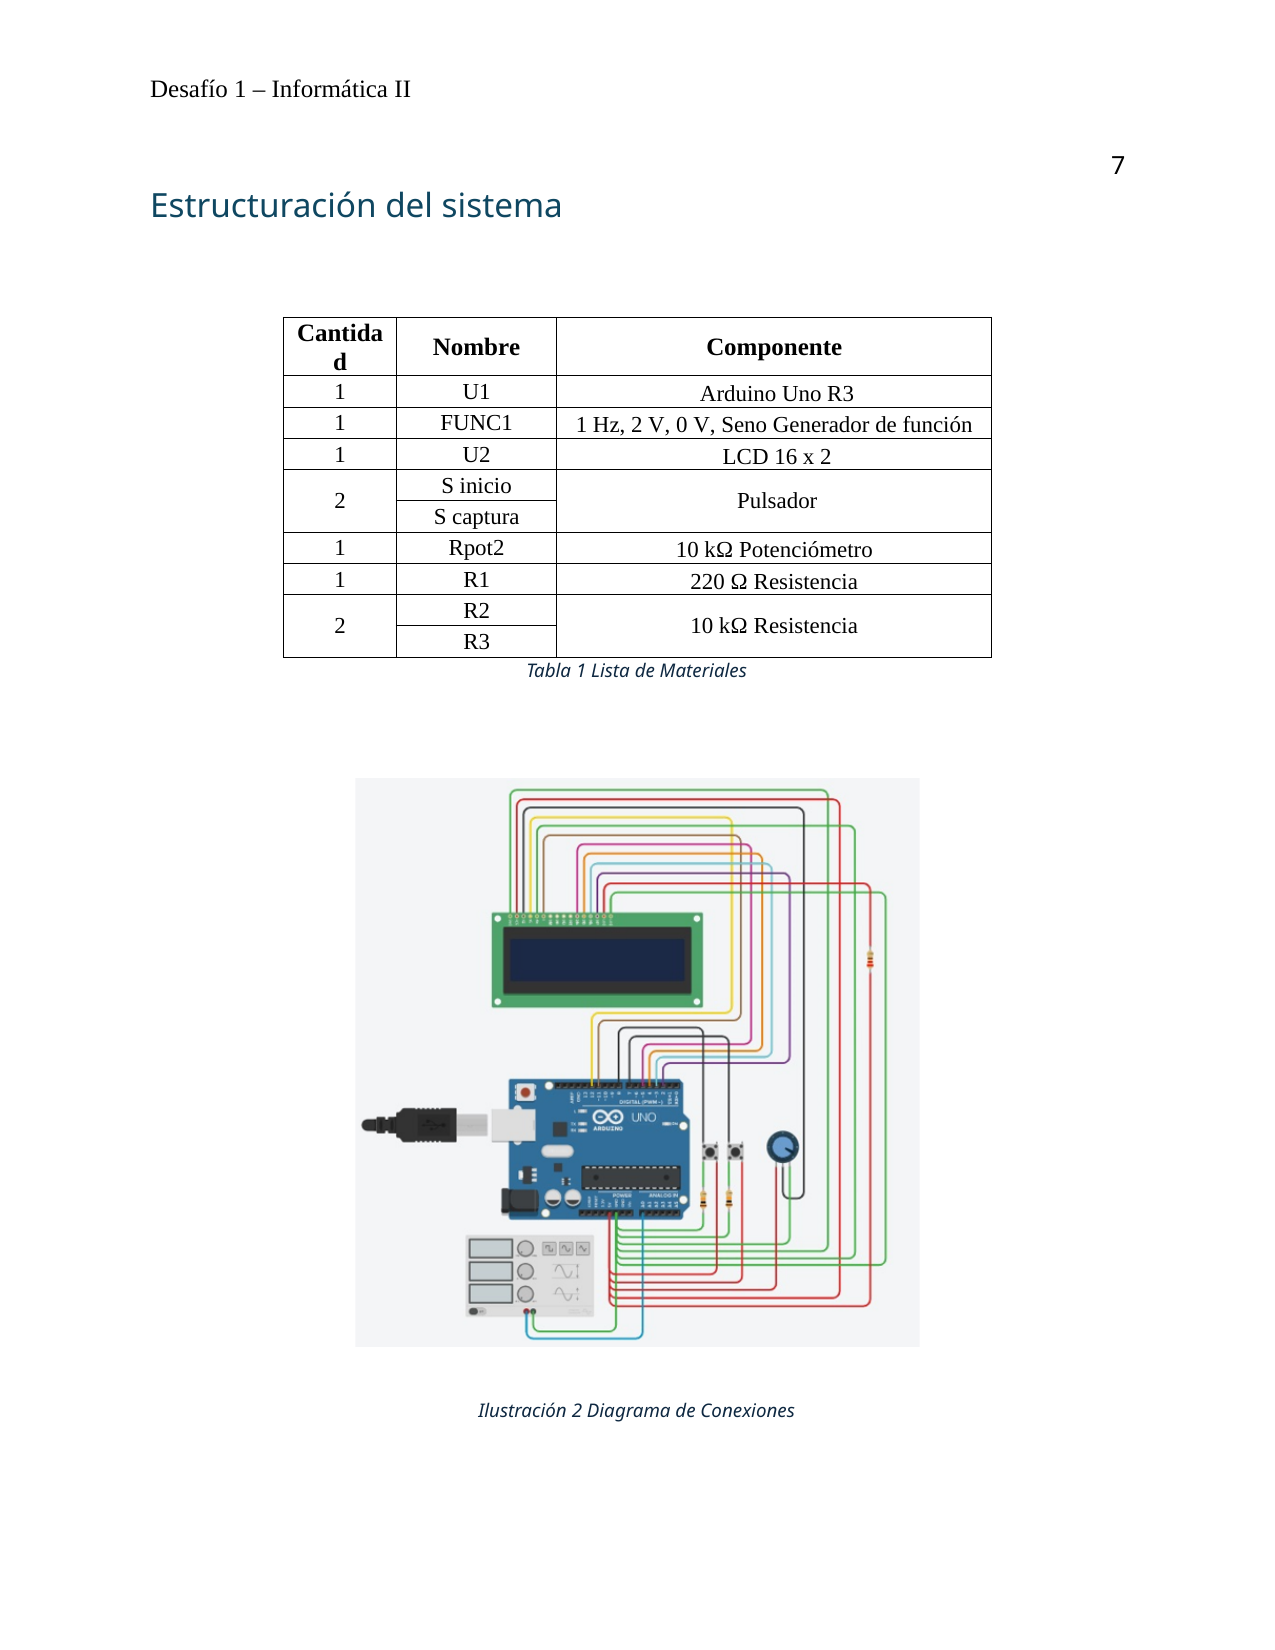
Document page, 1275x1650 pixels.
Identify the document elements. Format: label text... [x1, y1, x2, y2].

table_cell 1 Hz, 2 V, 0 V, Seno Generador de función [557, 408, 991, 438]
table_cell Arduino Uno R3 [557, 376, 991, 407]
table_cell R3 [397, 626, 556, 657]
subtitle Estructuración del sistema [150, 182, 1125, 227]
table_cell R2 [397, 595, 556, 625]
table_cell 10 kΩ Resistencia [557, 595, 991, 657]
table_header Cantidad [284, 318, 396, 375]
table_cell 1 [284, 439, 396, 469]
table_cell S captura [397, 501, 556, 532]
table_cell 2 [284, 595, 396, 657]
table_cell R1 [397, 564, 556, 594]
table_cell 220 Ω Resistencia [557, 564, 991, 594]
table_cell 10 kΩ Potenciómetro [557, 533, 991, 563]
table_cell S inicio [397, 470, 556, 500]
table_cell FUNC1 [397, 408, 556, 438]
table_cell Rpot2 [397, 533, 556, 563]
text Ilustración 2 Diagrama de Conexiones [150, 1397, 1125, 1423]
table_cell Pulsador [557, 470, 991, 532]
table_header Nombre [397, 318, 556, 375]
table_cell U2 [397, 439, 556, 469]
table_cell 1 [284, 376, 396, 407]
table_cell 2 [284, 470, 396, 532]
table_cell LCD 16 x 2 [557, 439, 991, 469]
table_cell 1 [284, 564, 396, 594]
table_cell 1 [284, 533, 396, 563]
table_cell 1 [284, 408, 396, 438]
picture [355, 778, 920, 1347]
table_cell U1 [397, 376, 556, 407]
table_header Componente [557, 318, 991, 375]
text Tabla 1 Lista de Materiales [150, 658, 1125, 683]
